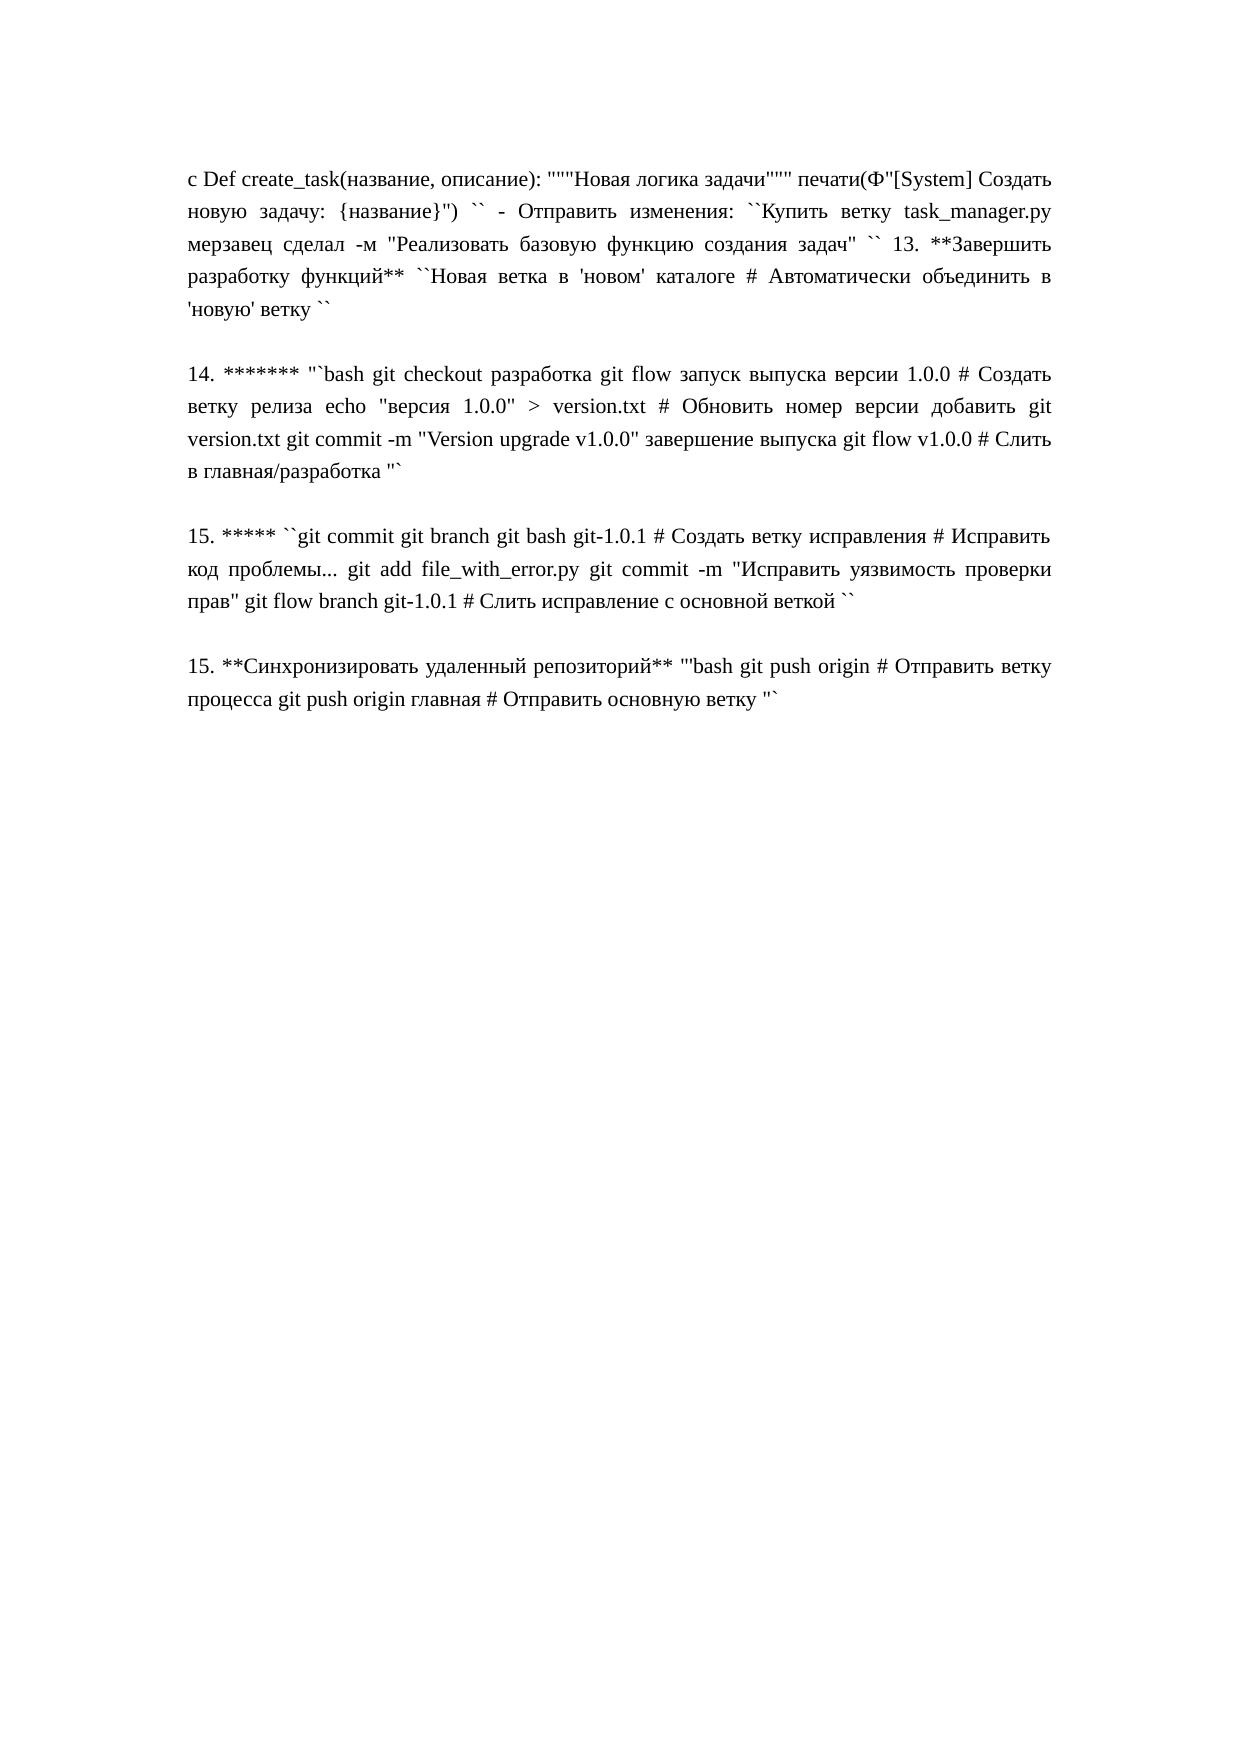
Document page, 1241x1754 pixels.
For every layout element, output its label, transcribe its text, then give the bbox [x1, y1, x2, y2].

text 14. ******* "`bash git checkout разработка git flow запуск выпуска версии 1.0.0 # Создать ветку релиза echo "версия 1.0.0" > version.txt # Обновить номер версии добавить git version.txt git commit -m "Version upgrade v1.0.0" завершение выпуска git flow v1.0.0 # Слить в главная/разработка "` [187, 357, 1053, 487]
text 15. **Синхронизировать удаленный репозиторий** "'bash git push origin # Отправить ветку процесса git push origin главная # Отправить основную ветку "` [187, 649, 1053, 714]
text 15. ***** ``git commit git branch git bash git-1.0.1 # Создать ветку исправления # Исправить код проблемы... git add file_with_error.py git commit -m "Исправить уязвимость проверки прав" git flow branch git-1.0.1 # Слить исправление с основной веткой `` [187, 519, 1053, 617]
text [187, 162, 1053, 324]
